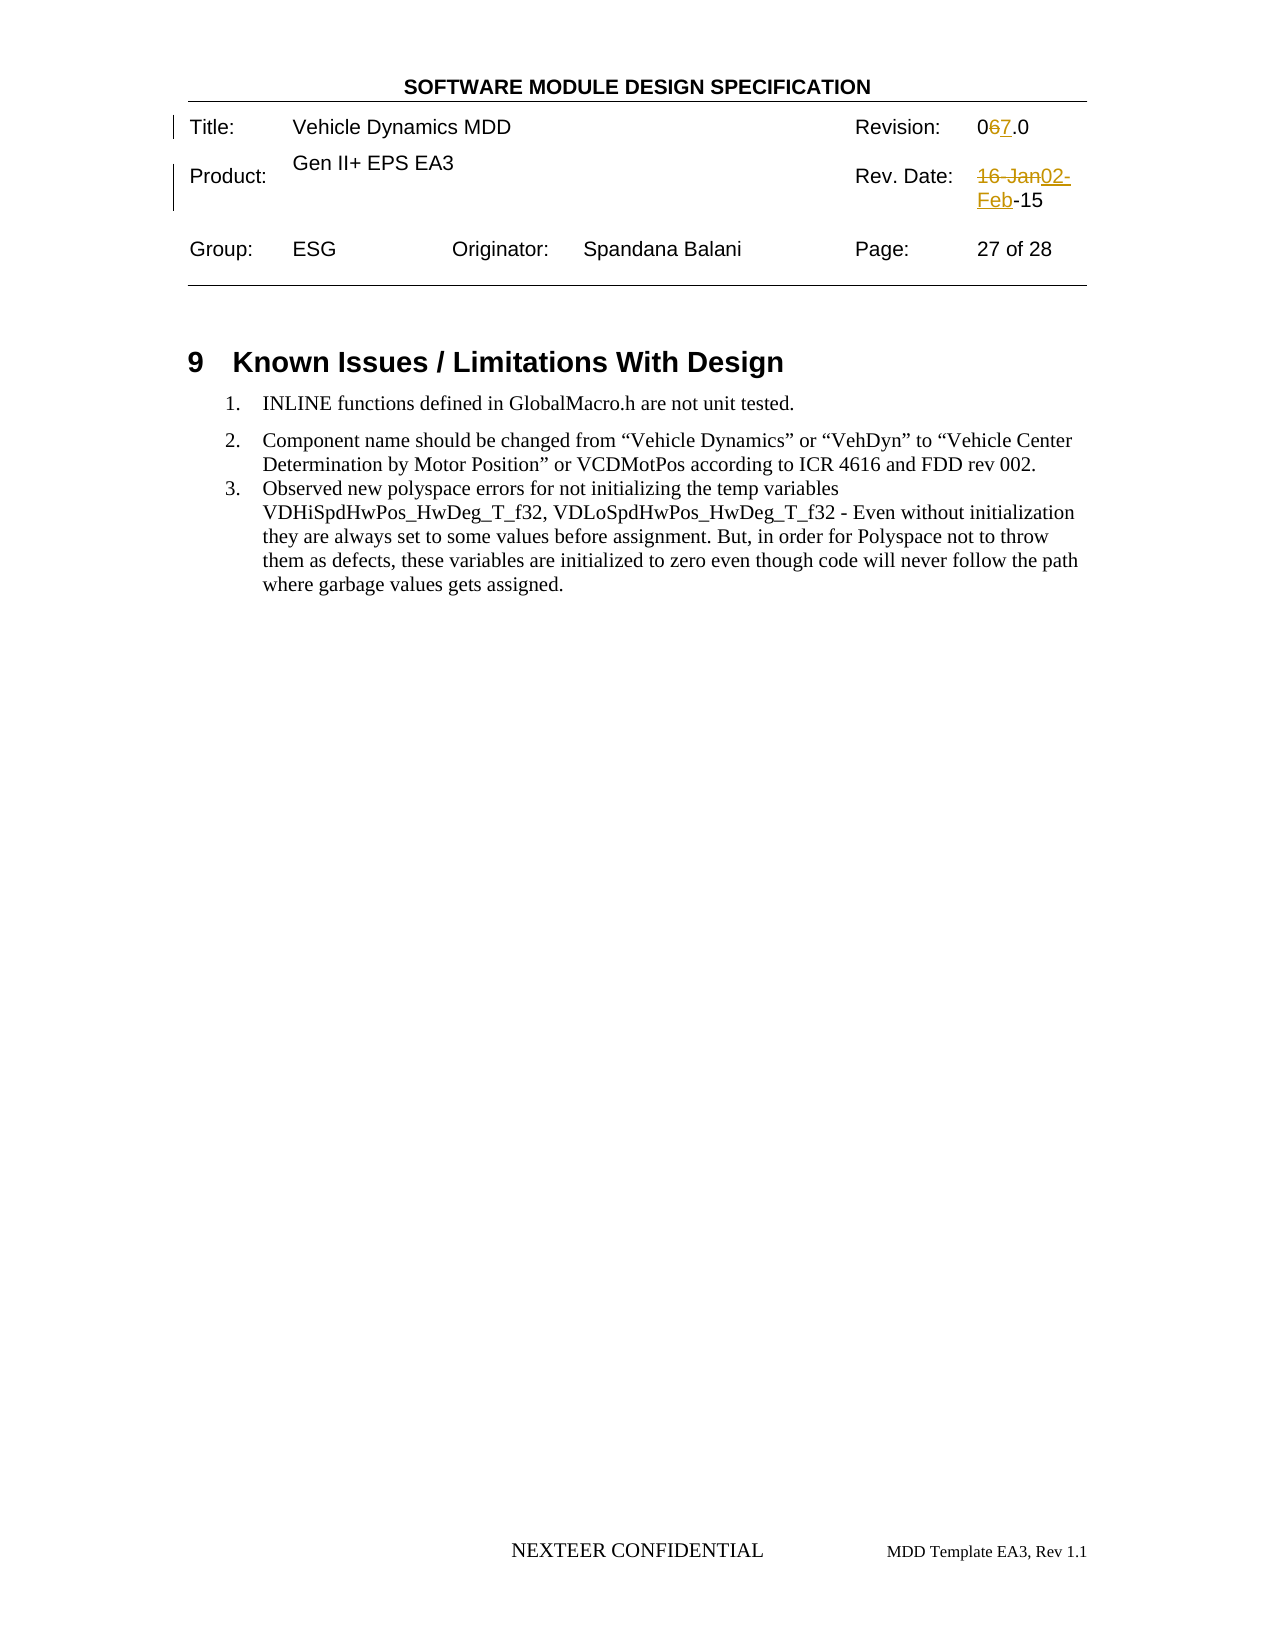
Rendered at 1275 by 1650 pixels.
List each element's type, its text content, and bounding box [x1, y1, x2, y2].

list INLINE functions defined in GlobalMacro.h are not unit tested. [225, 391, 1087, 415]
subtitle Known Issues / Limitations With Design [187, 345, 1087, 379]
list Observed new polyspace errors for not initializing the temp variables VDHiSpdHwPos_HwDeg_T_f32, VDLoSpdHwPos_HwDeg_T_f32 - Even without initialization they are always set to some values before assignment. But, in order for Polyspace not to throw them as defects, these variables are initialized to zero even though code will never follow the path where garbage values gets assigned. Revision Control Log [225, 476, 1087, 596]
list Component name should be changed from “Vehicle Dynamics” or “VehDyn” to “Vehicle Center Determination by Motor Position” or VCDMotPos according to ICR 4616 and FDD rev 002. [225, 428, 1087, 476]
